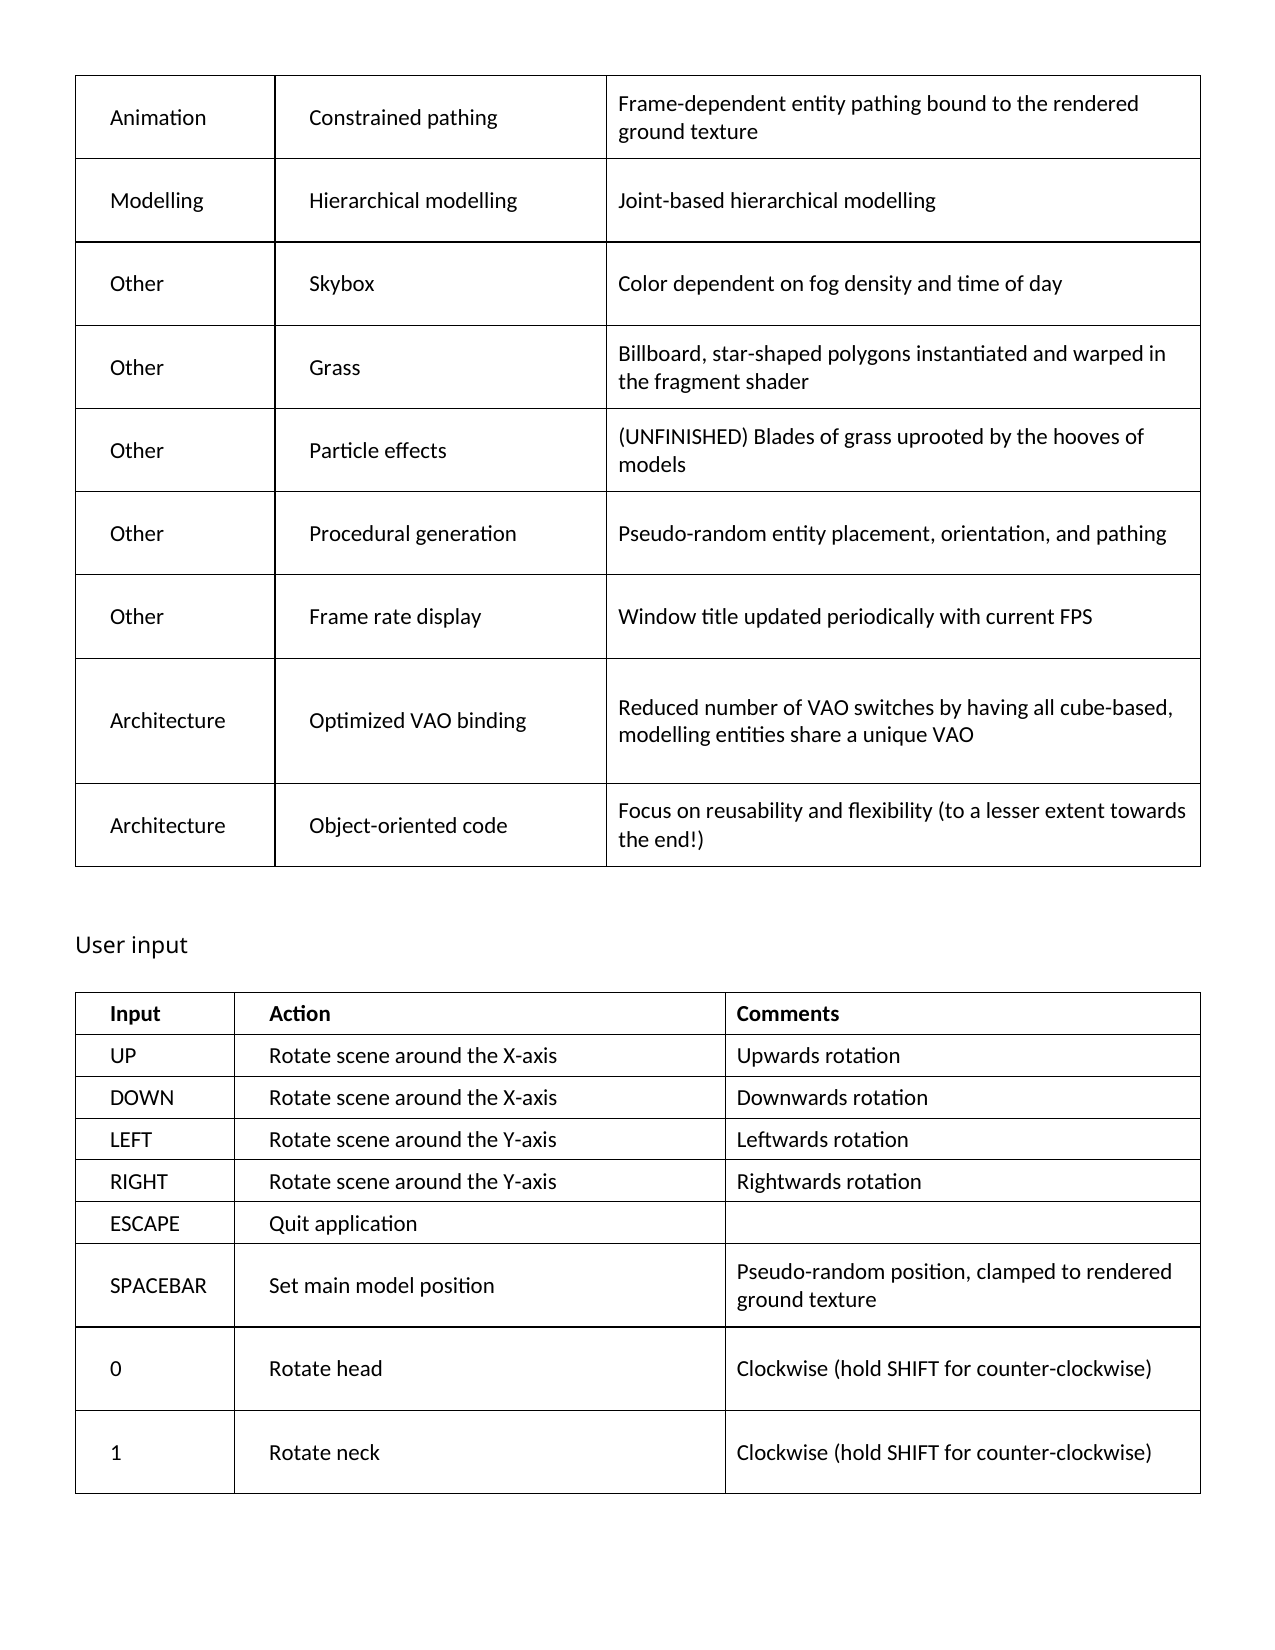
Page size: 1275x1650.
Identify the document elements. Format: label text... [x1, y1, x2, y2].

table_cell (UNFINISHED) Blades of grass uprooted by the hooves of models [607, 409, 1200, 491]
table_header Input [76, 993, 234, 1034]
table_header Comments [726, 993, 1200, 1034]
table_cell Rotate head [235, 1328, 725, 1409]
table_cell Downwards rotation [726, 1077, 1200, 1117]
table_cell ESCAPE [76, 1202, 234, 1243]
table_cell Frame rate display [276, 575, 606, 658]
table_cell Other [76, 575, 274, 658]
table_cell Object-oriented code [276, 784, 606, 866]
table_cell SPACEBAR [76, 1244, 234, 1326]
table_cell Color dependent on fog density and time of day [607, 243, 1200, 325]
table_cell Set main model position [235, 1244, 725, 1326]
table_cell Other [76, 243, 274, 325]
table_cell Frame-dependent entity pathing bound to the rendered ground texture [607, 76, 1200, 158]
table_cell [726, 1202, 1200, 1243]
table_cell Focus on reusability and flexibility (to a lesser extent towards the end!) [607, 784, 1200, 866]
table_cell 1 [76, 1411, 234, 1493]
table_cell RIGHT [76, 1160, 234, 1201]
table_cell LEFT [76, 1119, 234, 1159]
table_cell Clockwise (hold SHIFT for counter-clockwise) [726, 1411, 1200, 1493]
table_cell Optimized VAO binding [276, 659, 606, 783]
text User input [75, 929, 1200, 961]
table_cell Clockwise (hold SHIFT for counter-clockwise) [726, 1328, 1200, 1409]
table_cell Procedural generation [276, 492, 606, 574]
table_cell Billboard, star-shaped polygons instantiated and warped in the fragment shader [607, 326, 1200, 408]
table_cell Constrained pathing [276, 76, 606, 158]
table_cell Modelling [76, 159, 274, 241]
table_cell Pseudo-random entity placement, orientation, and pathing [607, 492, 1200, 574]
table_cell Quit application [235, 1202, 725, 1243]
table_cell Rotate scene around the X-axis [235, 1035, 725, 1076]
table_cell Pseudo-random position, clamped to rendered ground texture [726, 1244, 1200, 1326]
table_cell Leftwards rotation [726, 1119, 1200, 1159]
table_cell Upwards rotation [726, 1035, 1200, 1076]
table_cell Rotate neck [235, 1411, 725, 1493]
table_cell Grass [276, 326, 606, 408]
table_cell Architecture [76, 659, 274, 783]
table_cell Rightwards rotation [726, 1160, 1200, 1201]
table_cell Reduced number of VAO switches by having all cube-based, modelling entities share a unique VAO [607, 659, 1200, 783]
table_cell Animation [76, 76, 274, 158]
table_cell Window title updated periodically with current FPS [607, 575, 1200, 658]
table_cell Rotate scene around the Y-axis [235, 1160, 725, 1201]
table_cell DOWN [76, 1077, 234, 1117]
table_cell Other [76, 326, 274, 408]
table_cell 0 [76, 1328, 234, 1409]
table_cell Skybox [276, 243, 606, 325]
table_cell UP [76, 1035, 234, 1076]
table_cell Hierarchical modelling [276, 159, 606, 241]
table_cell Rotate scene around the X-axis [235, 1077, 725, 1117]
table_cell Particle effects [276, 409, 606, 491]
table_cell Other [76, 409, 274, 491]
table_cell Other [76, 492, 274, 574]
table_cell Joint-based hierarchical modelling [607, 159, 1200, 241]
table_cell Architecture [76, 784, 274, 866]
table_cell Rotate scene around the Y-axis [235, 1119, 725, 1159]
table_header Action [235, 993, 725, 1034]
